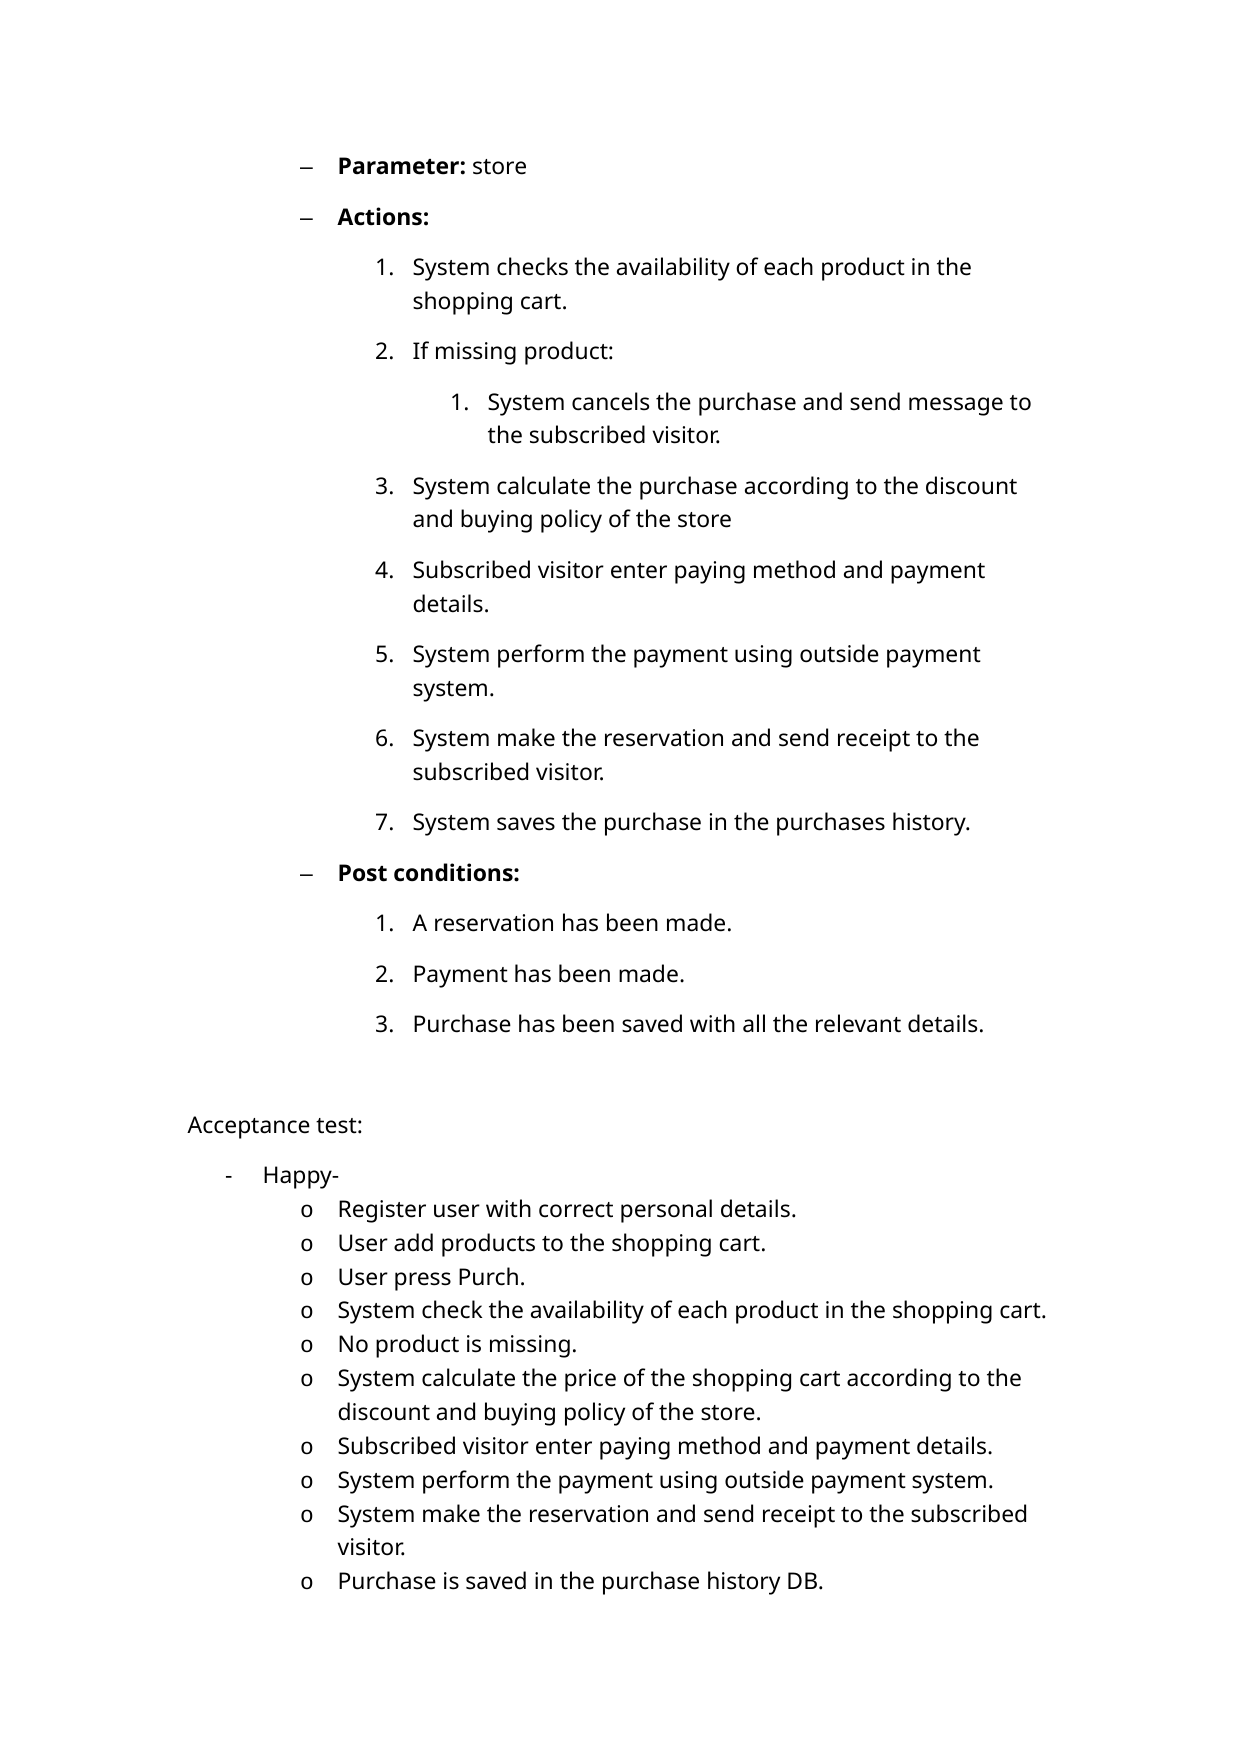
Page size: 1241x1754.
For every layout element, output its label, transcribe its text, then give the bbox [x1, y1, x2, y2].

list Subscribed visitor enter paying method and payment details. [300, 1430, 1053, 1461]
list Parameter: store [300, 150, 1053, 181]
list Purchase has been saved with all the relevant details. [375, 1008, 1053, 1039]
list A reservation has been made. [375, 907, 1053, 938]
text Acceptance test: [187, 1109, 1053, 1140]
list System calculate the price of the shopping cart according to the discount and buying policy of the store. [300, 1362, 1053, 1427]
list System make the reservation and send receipt to the subscribed visitor. [375, 722, 1053, 787]
list System check the availability of each product in the shopping cart. [300, 1294, 1053, 1326]
list System make the reservation and send receipt to the subscribed visitor. [300, 1497, 1053, 1563]
list User press Purch. [300, 1261, 1053, 1292]
list No product is missing. [300, 1328, 1053, 1360]
list System saves the purchase in the purchases history. [375, 806, 1053, 837]
list Subscribed visitor enter paying method and payment details. [375, 554, 1053, 619]
list Happy- [225, 1159, 1053, 1190]
list Post conditions: [300, 857, 1053, 888]
list System checks the availability of each product in the shopping cart. [375, 251, 1053, 316]
list System cancels the purchase and send message to the subscribed visitor. [450, 385, 1053, 450]
list User add products to the shopping cart. [300, 1227, 1053, 1258]
list System calculate the purchase according to the discount and buying policy of the store [375, 469, 1053, 534]
list Actions: [300, 200, 1053, 232]
list Payment has been made. [375, 957, 1053, 989]
list Purchase is saved in the purchase history DB. [300, 1565, 1053, 1596]
list System perform the payment using outside payment system. [375, 638, 1053, 703]
list System perform the payment using outside payment system. [300, 1464, 1053, 1495]
list Register user with correct personal details. [300, 1193, 1053, 1224]
list If missing product: [375, 335, 1053, 366]
